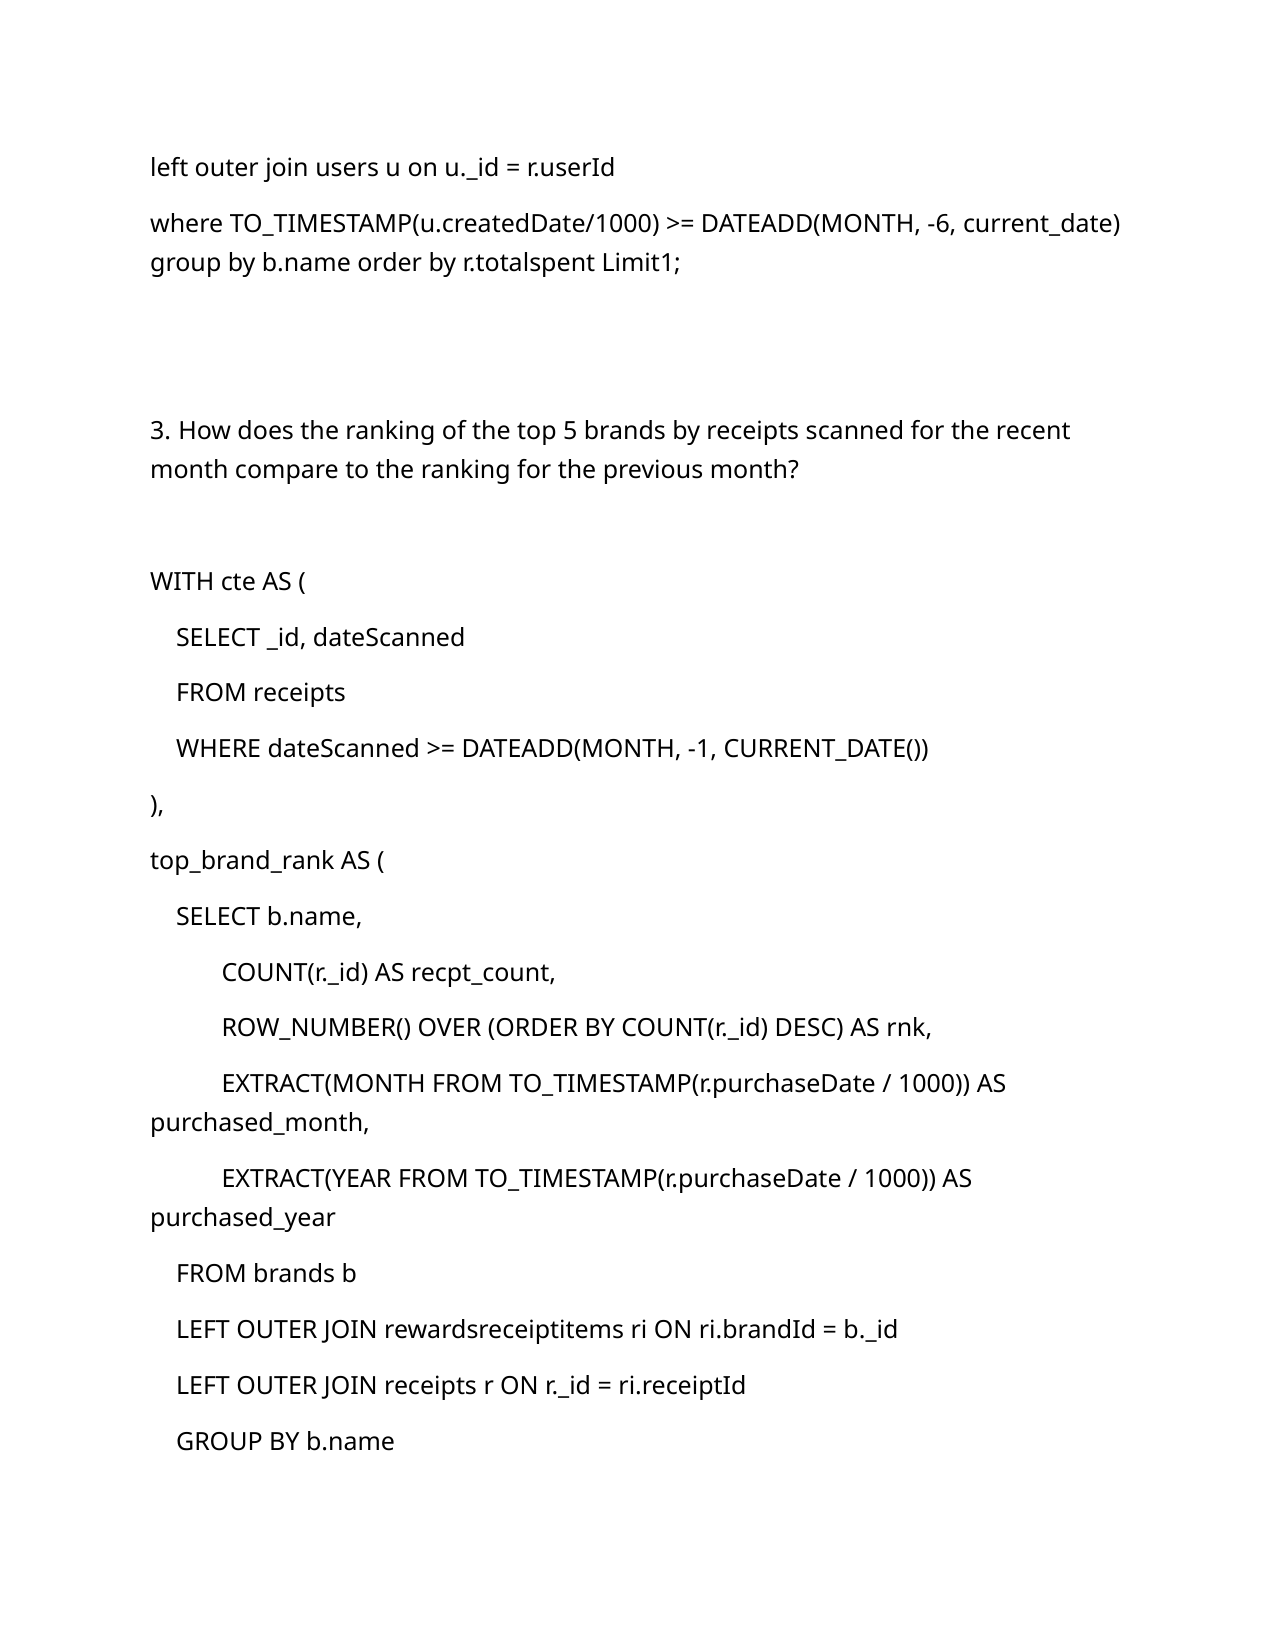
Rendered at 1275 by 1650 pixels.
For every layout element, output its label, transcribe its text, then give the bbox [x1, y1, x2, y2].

text SELECT _id, dateScanned [150, 619, 1125, 653]
text 3. How does the ranking of the top 5 brands by receipts scanned for the recent month compare to the ranking for the previous month? [150, 412, 1125, 486]
text GROUP BY b.name [150, 1423, 1125, 1457]
text SELECT b.name, [150, 898, 1125, 932]
text LEFT OUTER JOIN rewardsreceiptitems ri ON ri.brandId = b._id [150, 1312, 1125, 1346]
text LEFT OUTER JOIN receipts r ON r._id = ri.receiptId [150, 1367, 1125, 1402]
text top_brand_rank AS ( [150, 842, 1125, 877]
text COUNT(r._id) AS recpt_count, [150, 954, 1125, 988]
text WHERE dateScanned >= DATEADD(MONTH, -1, CURRENT_DATE()) [150, 731, 1125, 765]
text ), [150, 787, 1125, 821]
text FROM brands b [150, 1256, 1125, 1290]
text FROM receipts [150, 675, 1125, 709]
text left outer join users u on u._id = r.userId [150, 150, 1125, 184]
text ROW_NUMBER() OVER (ORDER BY COUNT(r._id) DESC) AS rnk, [150, 1010, 1125, 1044]
text where TO_TIMESTAMP(u.createdDate/1000) >= DATEADD(MONTH, -6, current_date) group by b.name order by r.totalspent Limit1; [150, 206, 1125, 279]
text WITH cte AS ( [150, 563, 1125, 597]
text EXTRACT(MONTH FROM TO_TIMESTAMP(r.purchaseDate / 1000)) AS purchased_month, [150, 1066, 1125, 1139]
text EXTRACT(YEAR FROM TO_TIMESTAMP(r.purchaseDate / 1000)) AS purchased_year [150, 1161, 1125, 1234]
